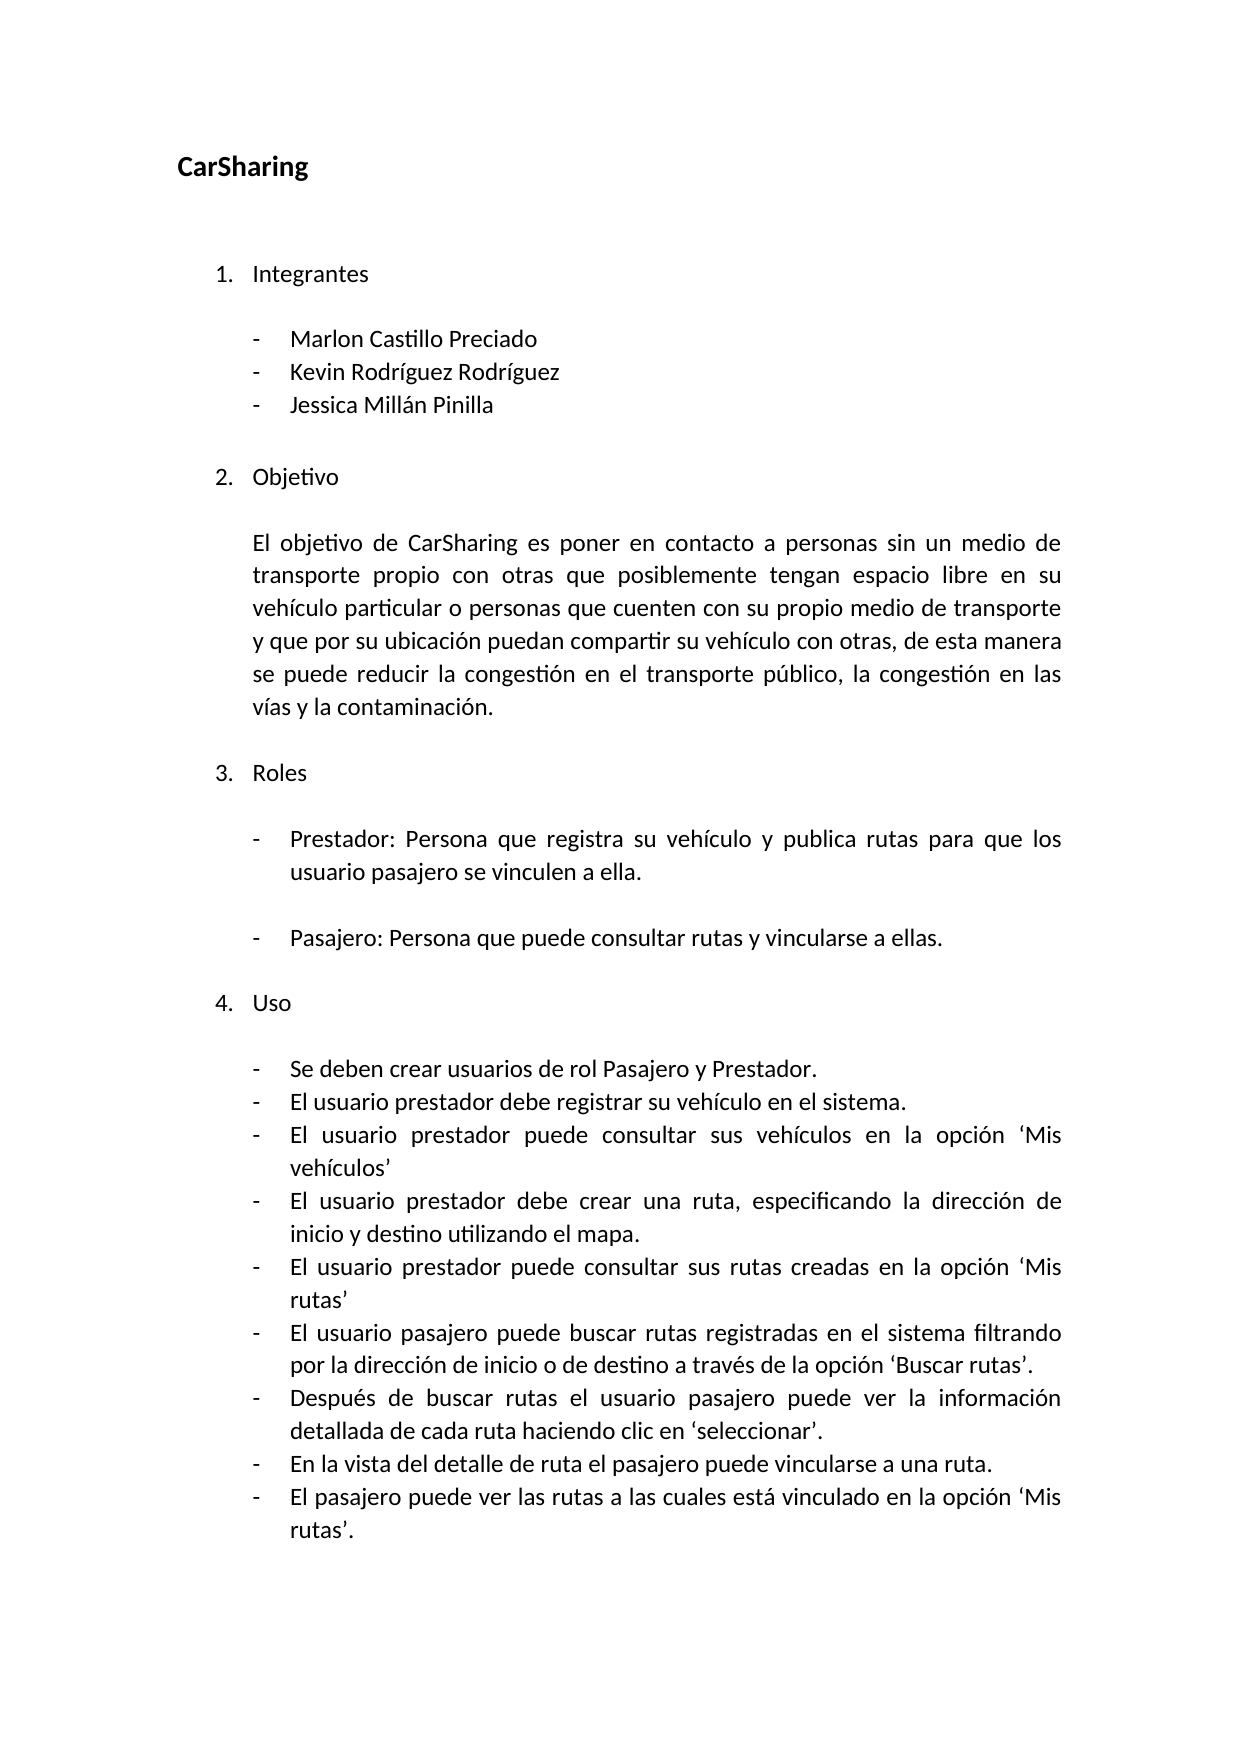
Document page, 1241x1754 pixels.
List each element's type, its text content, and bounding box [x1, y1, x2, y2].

list El pasajero puede ver las rutas a las cuales está vinculado en la opción ‘Mis rutas’. [252, 1481, 1063, 1545]
list El usuario pasajero puede buscar rutas registradas en el sistema filtrando por la dirección de inicio o de destino a través de la opción ‘Buscar rutas’. [252, 1317, 1063, 1380]
list El usuario prestador puede consultar sus vehículos en la opción ‘Mis vehículos’ [252, 1119, 1063, 1183]
list Prestador: Persona que registra su vehículo y publica rutas para que los usuario pasajero se vinculen a ella. [252, 823, 1063, 886]
list Roles [215, 757, 1063, 788]
list El usuario prestador debe crear una ruta, especificando la dirección de inicio y destino utilizando el mapa. [252, 1185, 1063, 1248]
list El usuario prestador debe registrar su vehículo en el sistema. [252, 1086, 1063, 1117]
list El objetivo de CarSharing es poner en contacto a personas sin un medio de transporte propio con otras que posiblemente tengan espacio libre en su vehículo particular o personas que cuenten con su propio medio de transporte y que por su ubicación puedan compartir su vehículo con otras, de esta manera se puede reducir la congestión en el transporte público, la congestión en las vías y la contaminación. [252, 527, 1063, 722]
list Se deben crear usuarios de rol Pasajero y Prestador. [252, 1053, 1063, 1084]
list Uso [215, 987, 1063, 1018]
list En la vista del detalle de ruta el pasajero puede vincularse a una ruta. [252, 1448, 1063, 1479]
list Después de buscar rutas el usuario pasajero puede ver la información detallada de cada ruta haciendo clic en ‘seleccionar’. [252, 1382, 1063, 1446]
list Pasajero: Persona que puede consultar rutas y vincularse a ellas. [252, 922, 1063, 952]
list El usuario prestador puede consultar sus rutas creadas en la opción ‘Mis rutas’ [252, 1251, 1063, 1314]
list Integrantes [215, 258, 1063, 288]
list Objetivo [215, 461, 1063, 491]
list Kevin Rodríguez Rodríguez [252, 357, 1063, 387]
list Jessica Millán Pinilla [252, 389, 1063, 420]
text CarSharing [177, 148, 1063, 183]
list Marlon Castillo Preciado [252, 324, 1063, 354]
